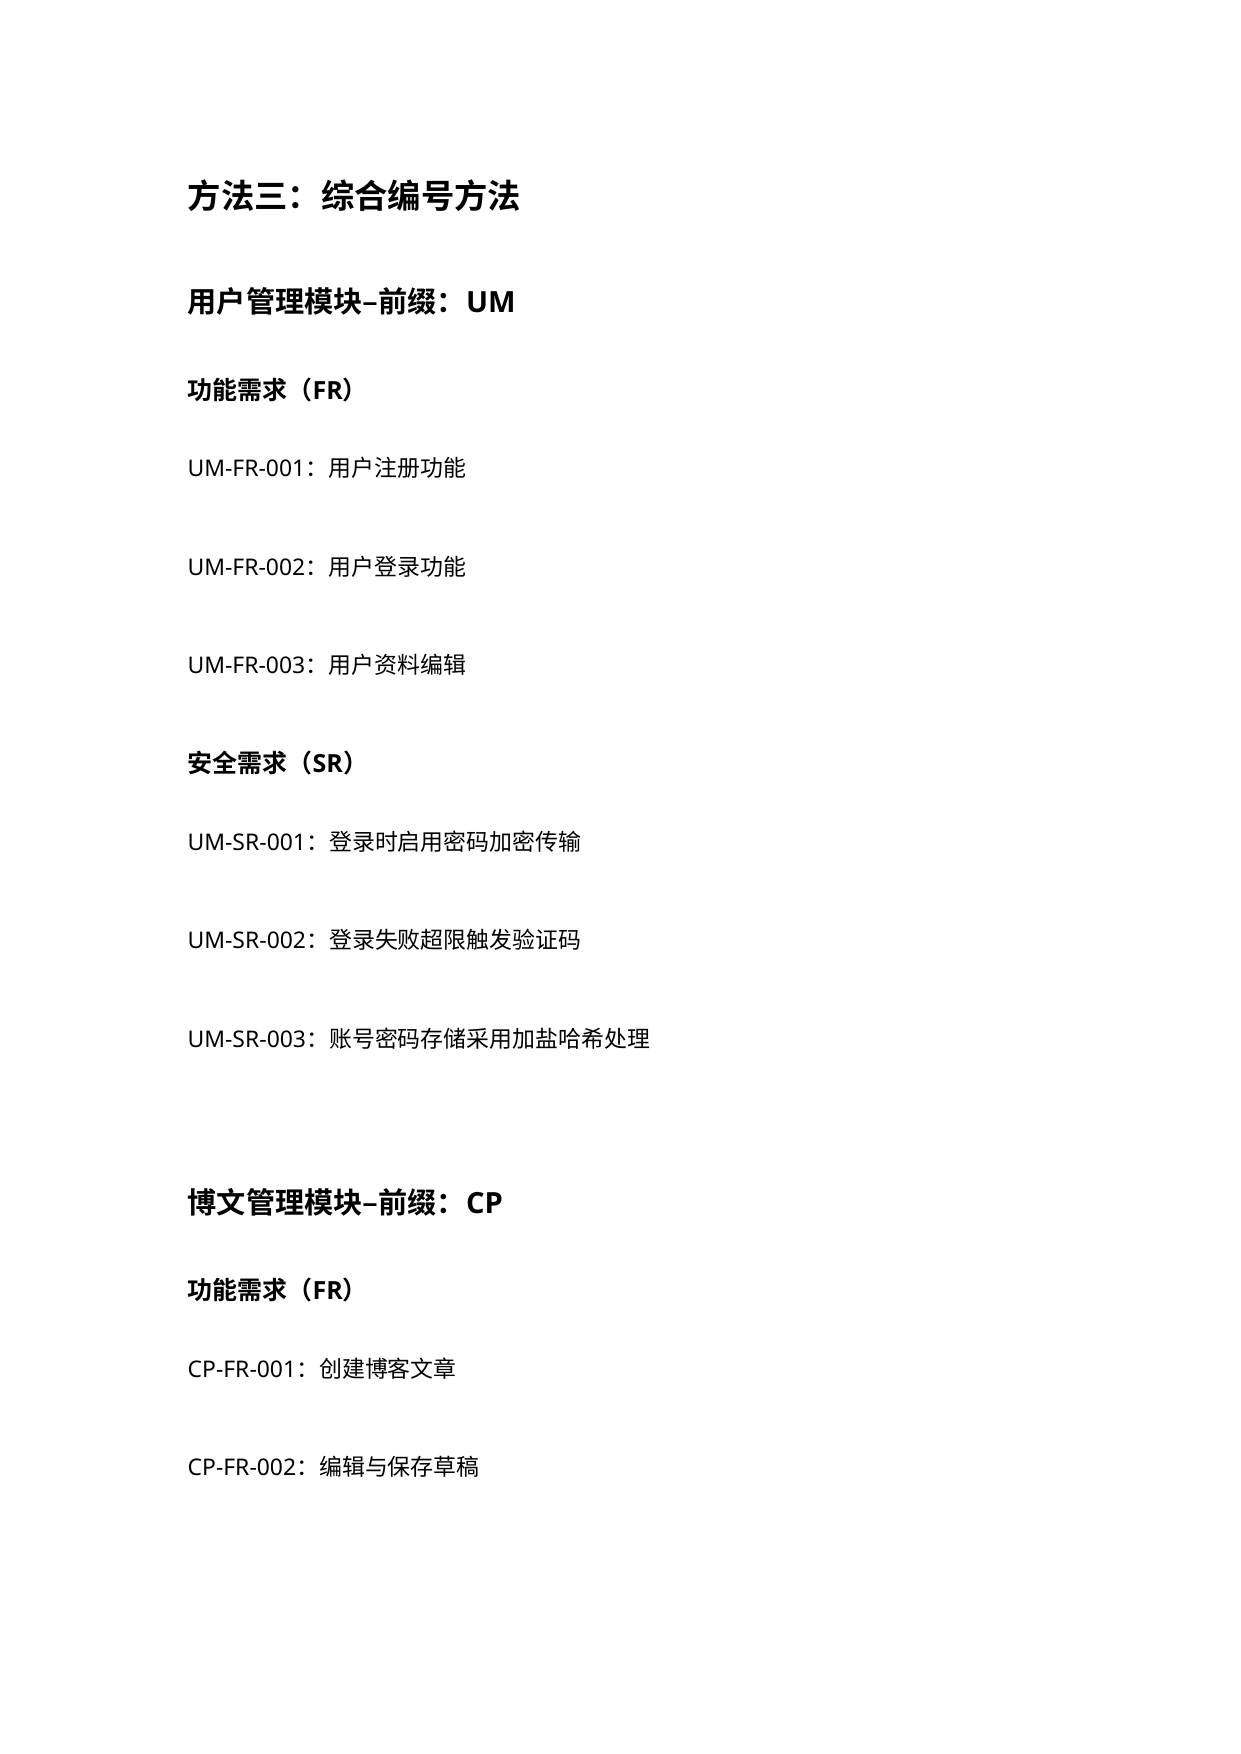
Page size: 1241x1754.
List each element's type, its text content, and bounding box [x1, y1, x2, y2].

text UM-FR-002：用户登录功能 [187, 533, 1053, 598]
text UM-SR-003：账号密码存储采用加盐哈希处理 [187, 1005, 1053, 1070]
subtitle 安全需求（SR） [187, 729, 1053, 794]
subtitle 方法三：综合编号方法 [187, 162, 1053, 227]
subtitle 功能需求（FR） [187, 356, 1053, 421]
subtitle 功能需求（FR） [187, 1256, 1053, 1321]
text CP-FR-002：编辑与保存草稿 [187, 1433, 1053, 1498]
subtitle 用户管理模块–前缀：UM [187, 268, 1053, 333]
subtitle 博文管理模块–前缀：CP [187, 1168, 1053, 1233]
text UM-FR-003：用户资料编辑 [187, 631, 1053, 696]
text UM-SR-002：登录失败超限触发验证码 [187, 907, 1053, 972]
text CP-FR-001：创建博客文章 [187, 1335, 1053, 1400]
text UM-FR-001：用户注册功能 [187, 434, 1053, 499]
text UM-SR-001：登录时启用密码加密传输 [187, 808, 1053, 873]
